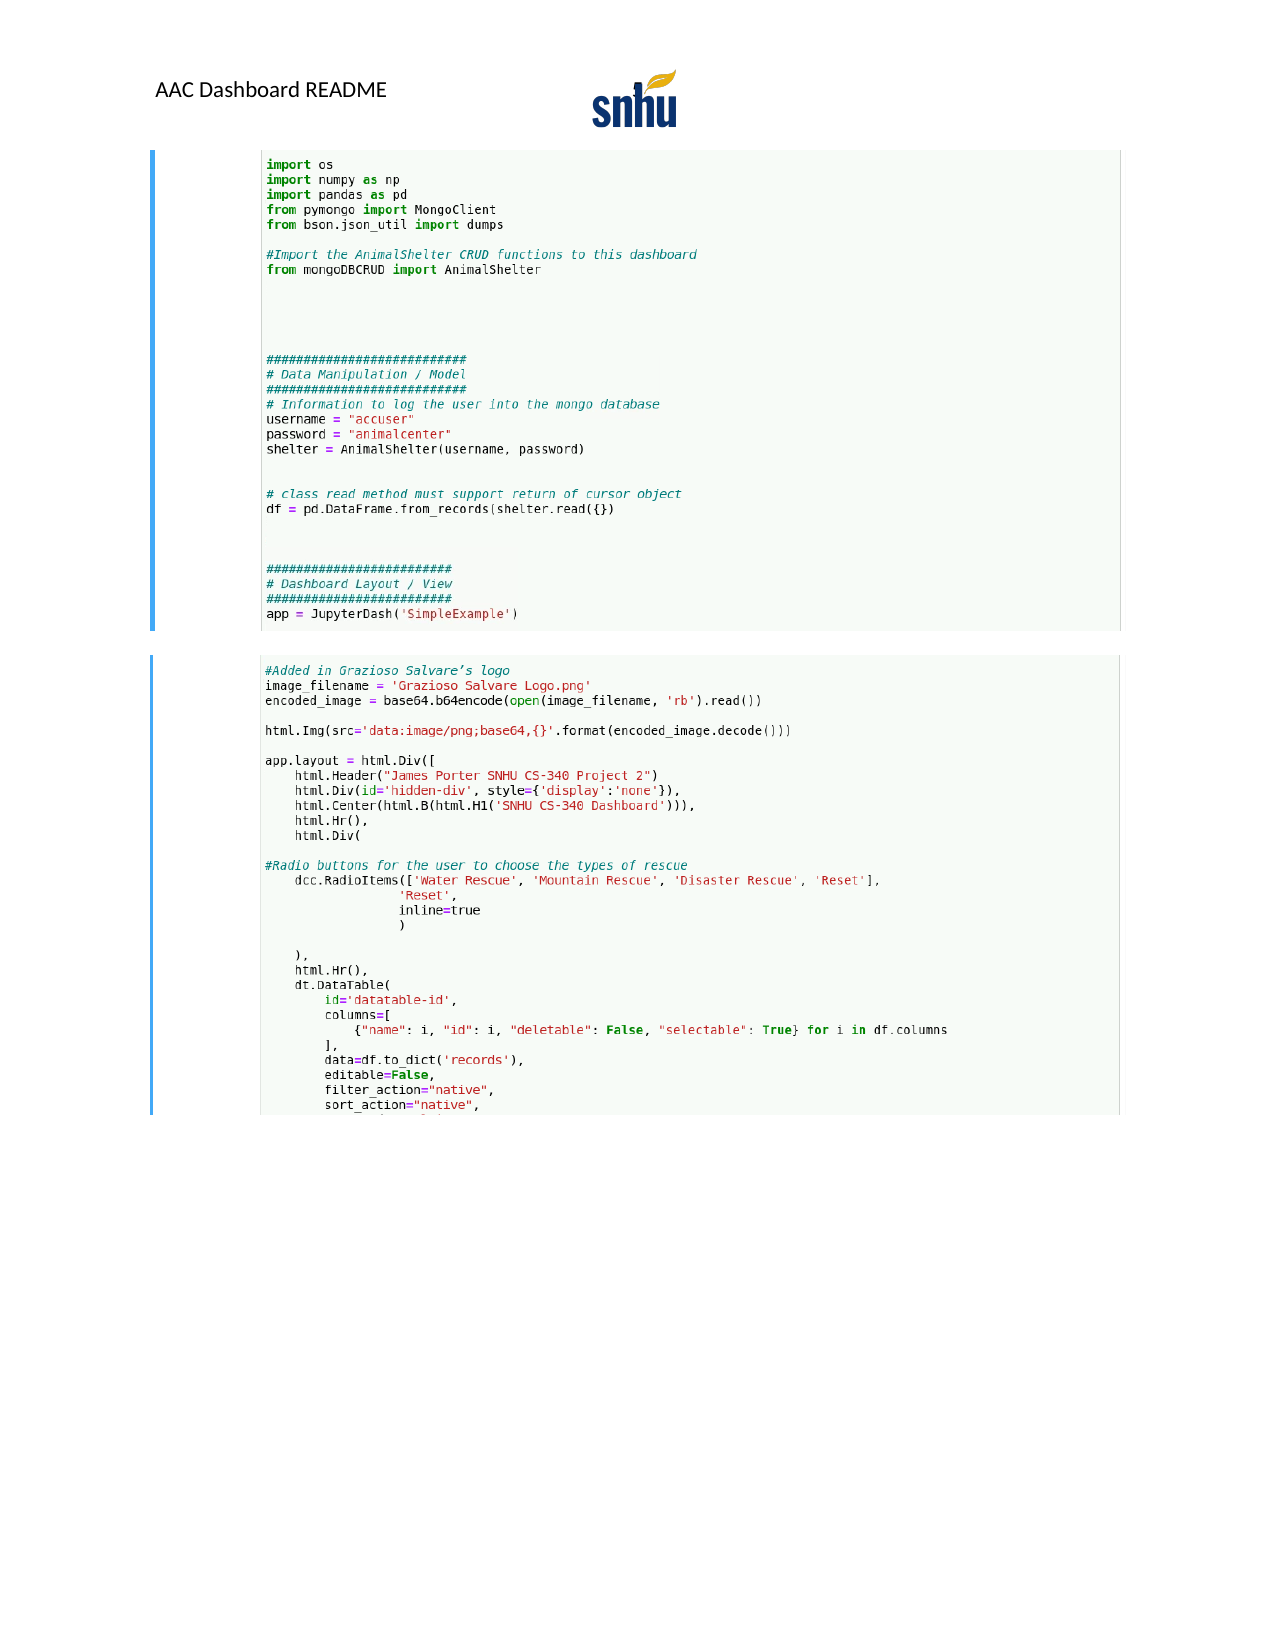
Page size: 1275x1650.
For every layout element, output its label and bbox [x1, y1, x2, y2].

picture [150, 150, 1125, 631]
picture [582, 64, 680, 133]
picture [150, 655, 1125, 1115]
